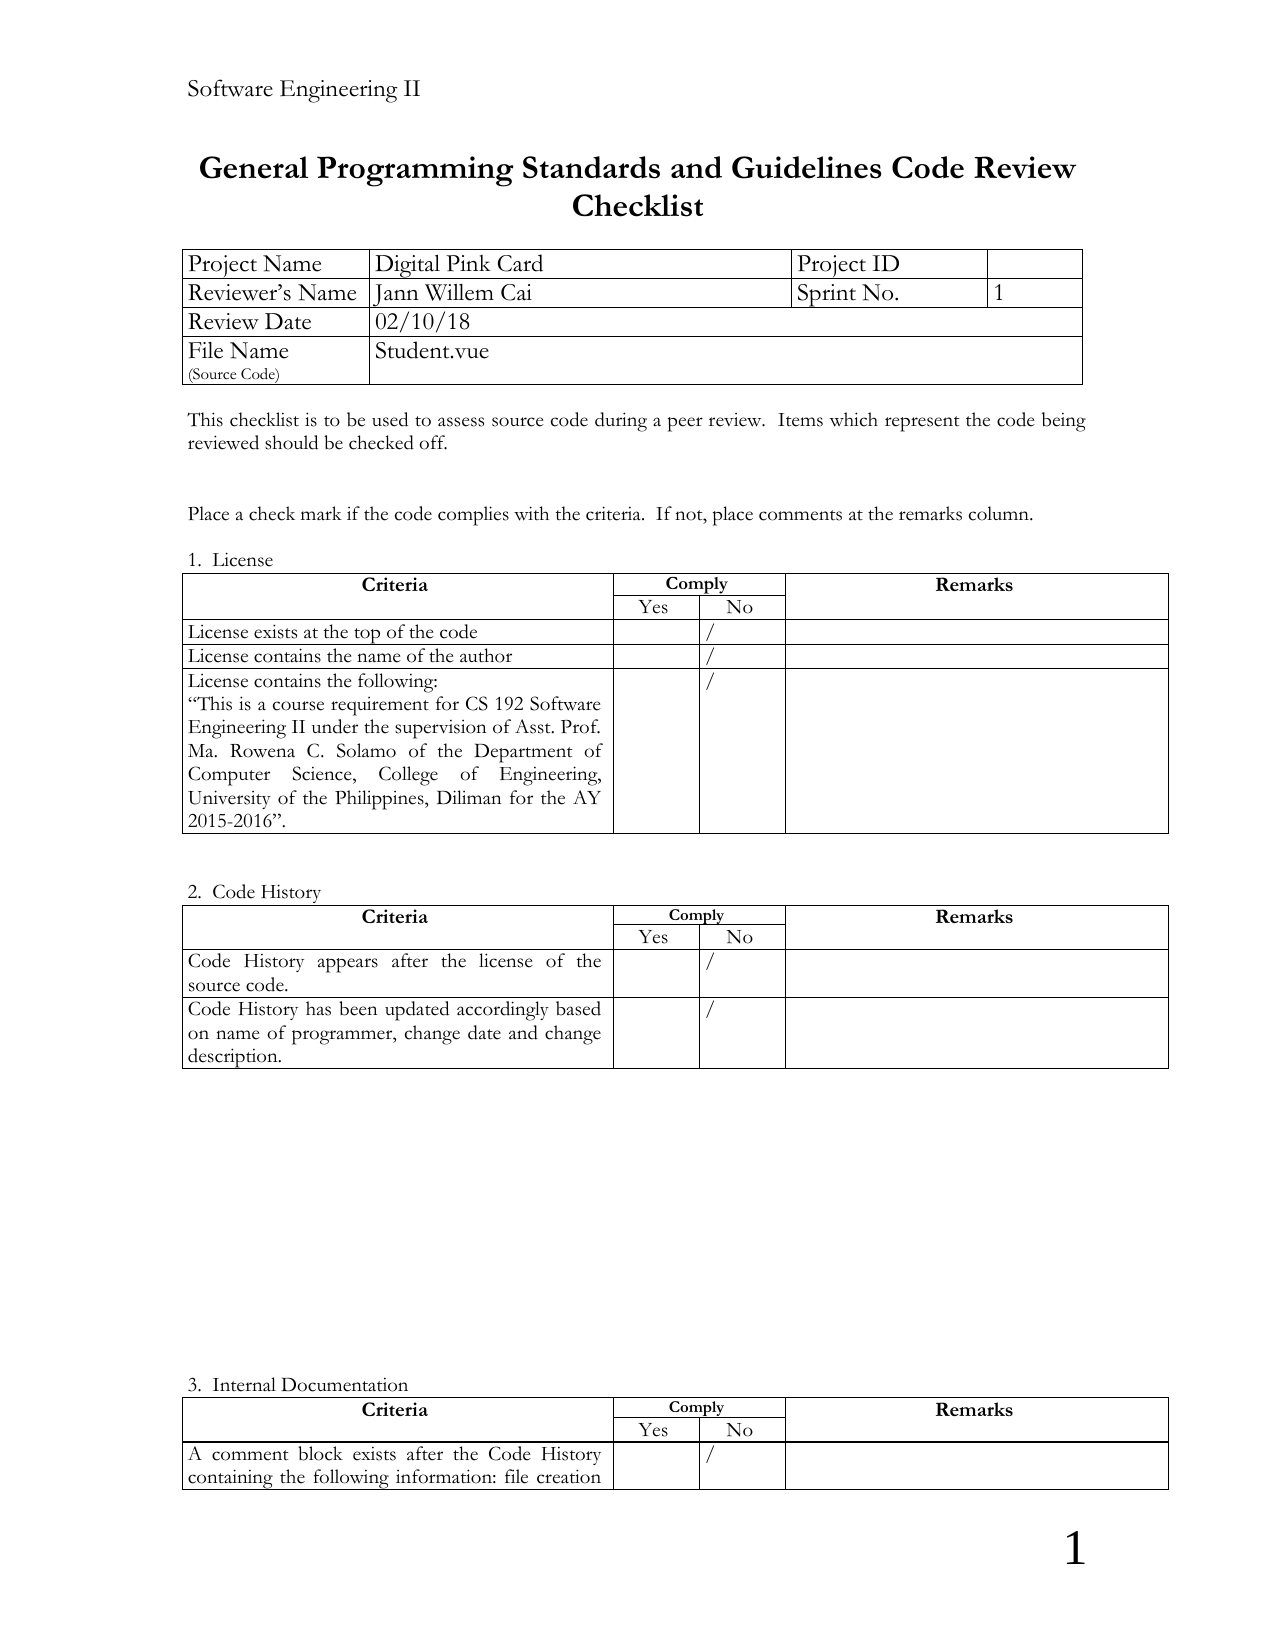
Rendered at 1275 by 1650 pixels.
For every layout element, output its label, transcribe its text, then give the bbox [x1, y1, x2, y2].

table_header Comply [614, 906, 785, 924]
table_cell Jann Willem Cai [370, 279, 791, 307]
table_cell No [700, 596, 785, 619]
table_cell [786, 620, 1168, 643]
table_cell Code History has been updated accordingly based on name of programmer, change date and change description. [183, 998, 613, 1068]
table_cell [614, 998, 699, 1068]
table_cell Sprint No. [792, 279, 987, 307]
table_header Criteria [183, 574, 613, 619]
table_cell No [700, 925, 785, 949]
table_header Remarks [786, 1398, 1168, 1441]
table_cell / [700, 1443, 785, 1489]
table_header Digital Pink Card [370, 250, 791, 278]
table_cell License contains the name of the author [183, 645, 613, 668]
table_header [988, 250, 1082, 278]
table_header Criteria [183, 1398, 613, 1441]
table_cell 02/10/18 [370, 308, 1082, 336]
table_header Comply [614, 1398, 785, 1417]
table_cell [786, 998, 1168, 1068]
table_header Project ID [792, 250, 987, 278]
table_cell License contains the following: “This is a course requirement for CS 192 Software Engineering II under the supervision of Asst. Prof. Ma. Rowena C. Solamo of the Department of Computer Science, College of Engineering, University of the Philippines, Diliman for the AY 2015-2016”. [183, 669, 613, 833]
table_cell [614, 1443, 699, 1489]
table_cell Review Date [183, 308, 369, 336]
table_cell / [700, 669, 785, 833]
text This checklist is to be used to assess source code during a peer review. Items which represent the code being reviewed should be checked off. [187, 408, 1087, 455]
table_cell Reviewer’s Name [183, 279, 369, 307]
table_cell [786, 1443, 1168, 1489]
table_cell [183, 1443, 613, 1489]
table_cell No [700, 1418, 785, 1441]
table_header Project Name [183, 250, 369, 278]
text 1. License [187, 549, 1087, 572]
table_cell [614, 950, 699, 997]
table_cell Student.vue [370, 337, 1082, 384]
table_cell / [700, 998, 785, 1068]
table_cell [786, 669, 1168, 833]
table_cell File Name (Source Code) [183, 337, 369, 384]
table_cell 1 [988, 279, 1082, 307]
text 3. Internal Documentation [187, 1374, 1087, 1397]
table_cell Yes [614, 1418, 699, 1441]
table_cell Code History appears after the license of the source code. [183, 950, 613, 997]
text General Programming Standards and Guidelines Code Review Checklist [187, 150, 1087, 225]
table_header Remarks [786, 574, 1168, 619]
table_cell / [700, 950, 785, 997]
table_cell Yes [614, 925, 699, 949]
table_cell / [700, 645, 785, 668]
table_cell [614, 669, 699, 833]
table_header Criteria [183, 906, 613, 949]
text Place a check mark if the code complies with the criteria. If not, place comments at the remarks column. [187, 502, 1087, 526]
text 2. Code History [187, 881, 1087, 904]
table_cell [786, 645, 1168, 668]
table_cell [786, 950, 1168, 997]
table_cell Yes [614, 596, 699, 619]
table_cell License exists at the top of the code [183, 620, 613, 643]
table_header Remarks [786, 906, 1168, 949]
table_header Comply [614, 574, 785, 594]
table_cell [614, 645, 699, 668]
table_cell / [700, 620, 785, 643]
table_cell [614, 620, 699, 643]
